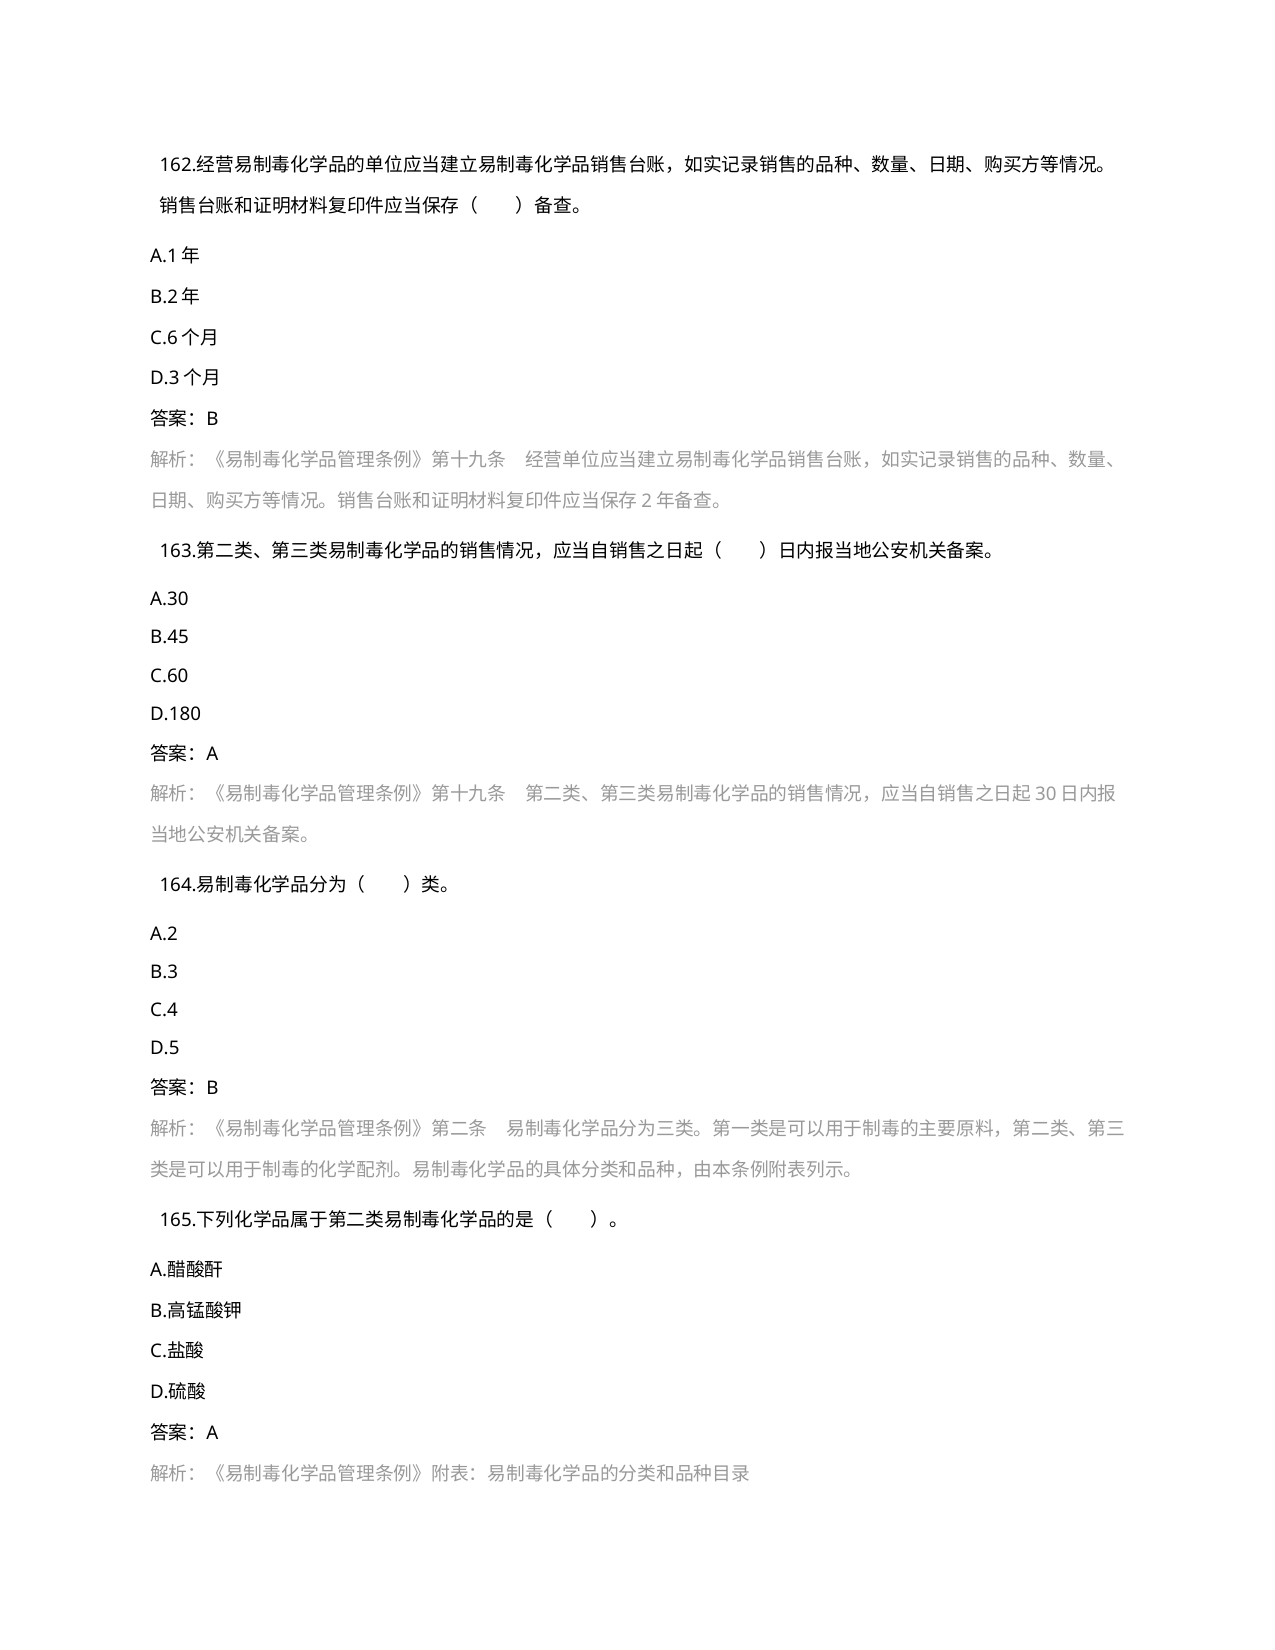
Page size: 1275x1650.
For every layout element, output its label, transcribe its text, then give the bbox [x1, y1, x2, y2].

text 答案：A [150, 738, 1125, 766]
text D.3个月 [150, 363, 1125, 390]
text A.醋酸酐 [150, 1254, 1125, 1282]
text 答案：B [150, 1073, 1125, 1100]
text D.180 [150, 700, 1125, 726]
text 答案：A [150, 1417, 1125, 1445]
text C.4 [150, 996, 1125, 1022]
text C.盐酸 [150, 1336, 1125, 1363]
text B.2年 [150, 282, 1125, 309]
text 解析：《易制毒化学品管理条例》第二条 易制毒化学品分为三类。第一类是可以用于制毒的主要原料，第二类、第三类是可以用于制毒的化学配剂。易制毒化学品的具体分类和品种，由本条例附表列示。 [150, 1114, 1125, 1182]
text B.45 [150, 624, 1125, 649]
text D.硫酸 [150, 1377, 1125, 1404]
text 163.第二类、第三类易制毒化学品的销售情况，应当自销售之日起（ ）日内报当地公安机关备案。 [159, 535, 1116, 562]
text A.1年 [150, 241, 1125, 268]
text C.6个月 [150, 322, 1125, 349]
text D.5 [150, 1035, 1125, 1060]
text 解析：《易制毒化学品管理条例》附表：易制毒化学品的分类和品种目录 [150, 1458, 1125, 1485]
text 答案：B [150, 404, 1125, 431]
text B.高锰酸钾 [150, 1295, 1125, 1322]
text 162.经营易制毒化学品的单位应当建立易制毒化学品销售台账，如实记录销售的品种、数量、日期、购买方等情况。销售台账和证明材料复印件应当保存（ ）备查。 [159, 150, 1116, 218]
text 165.下列化学品属于第二类易制毒化学品的是（ ）。 [159, 1204, 1116, 1232]
text 164.易制毒化学品分为（ ）类。 [159, 870, 1116, 897]
text C.60 [150, 662, 1125, 687]
text A.2 [150, 920, 1125, 946]
text A.30 [150, 585, 1125, 611]
text 解析：《易制毒化学品管理条例》第十九条 经营单位应当建立易制毒化学品销售台账，如实记录销售的品种、数量、日期、购买方等情况。销售台账和证明材料复印件应当保存2年备查。 [150, 444, 1125, 512]
text B.3 [150, 958, 1125, 984]
text 解析：《易制毒化学品管理条例》第十九条 第二类、第三类易制毒化学品的销售情况，应当自销售之日起30日内报当地公安机关备案。 [150, 779, 1125, 847]
